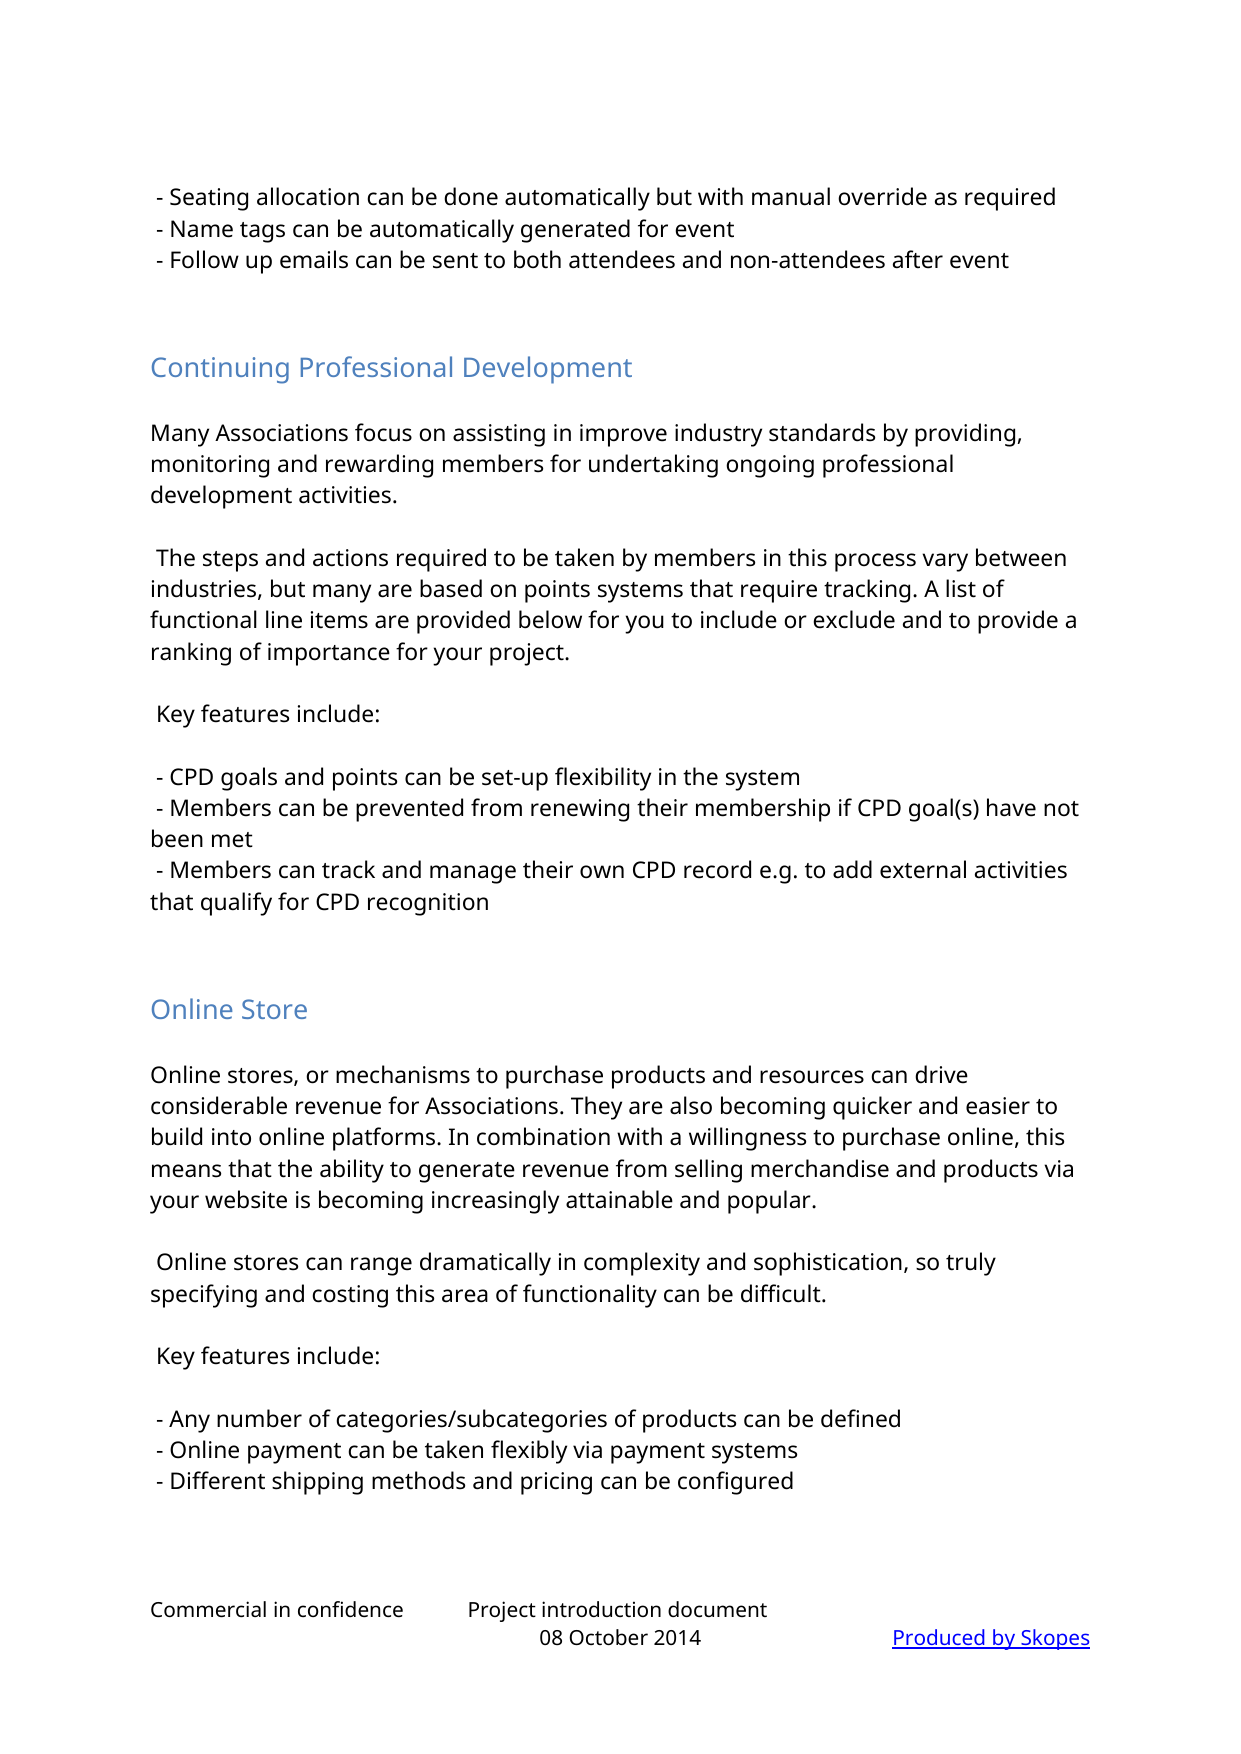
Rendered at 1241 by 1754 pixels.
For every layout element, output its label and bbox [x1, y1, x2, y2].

text [150, 150, 1090, 1496]
